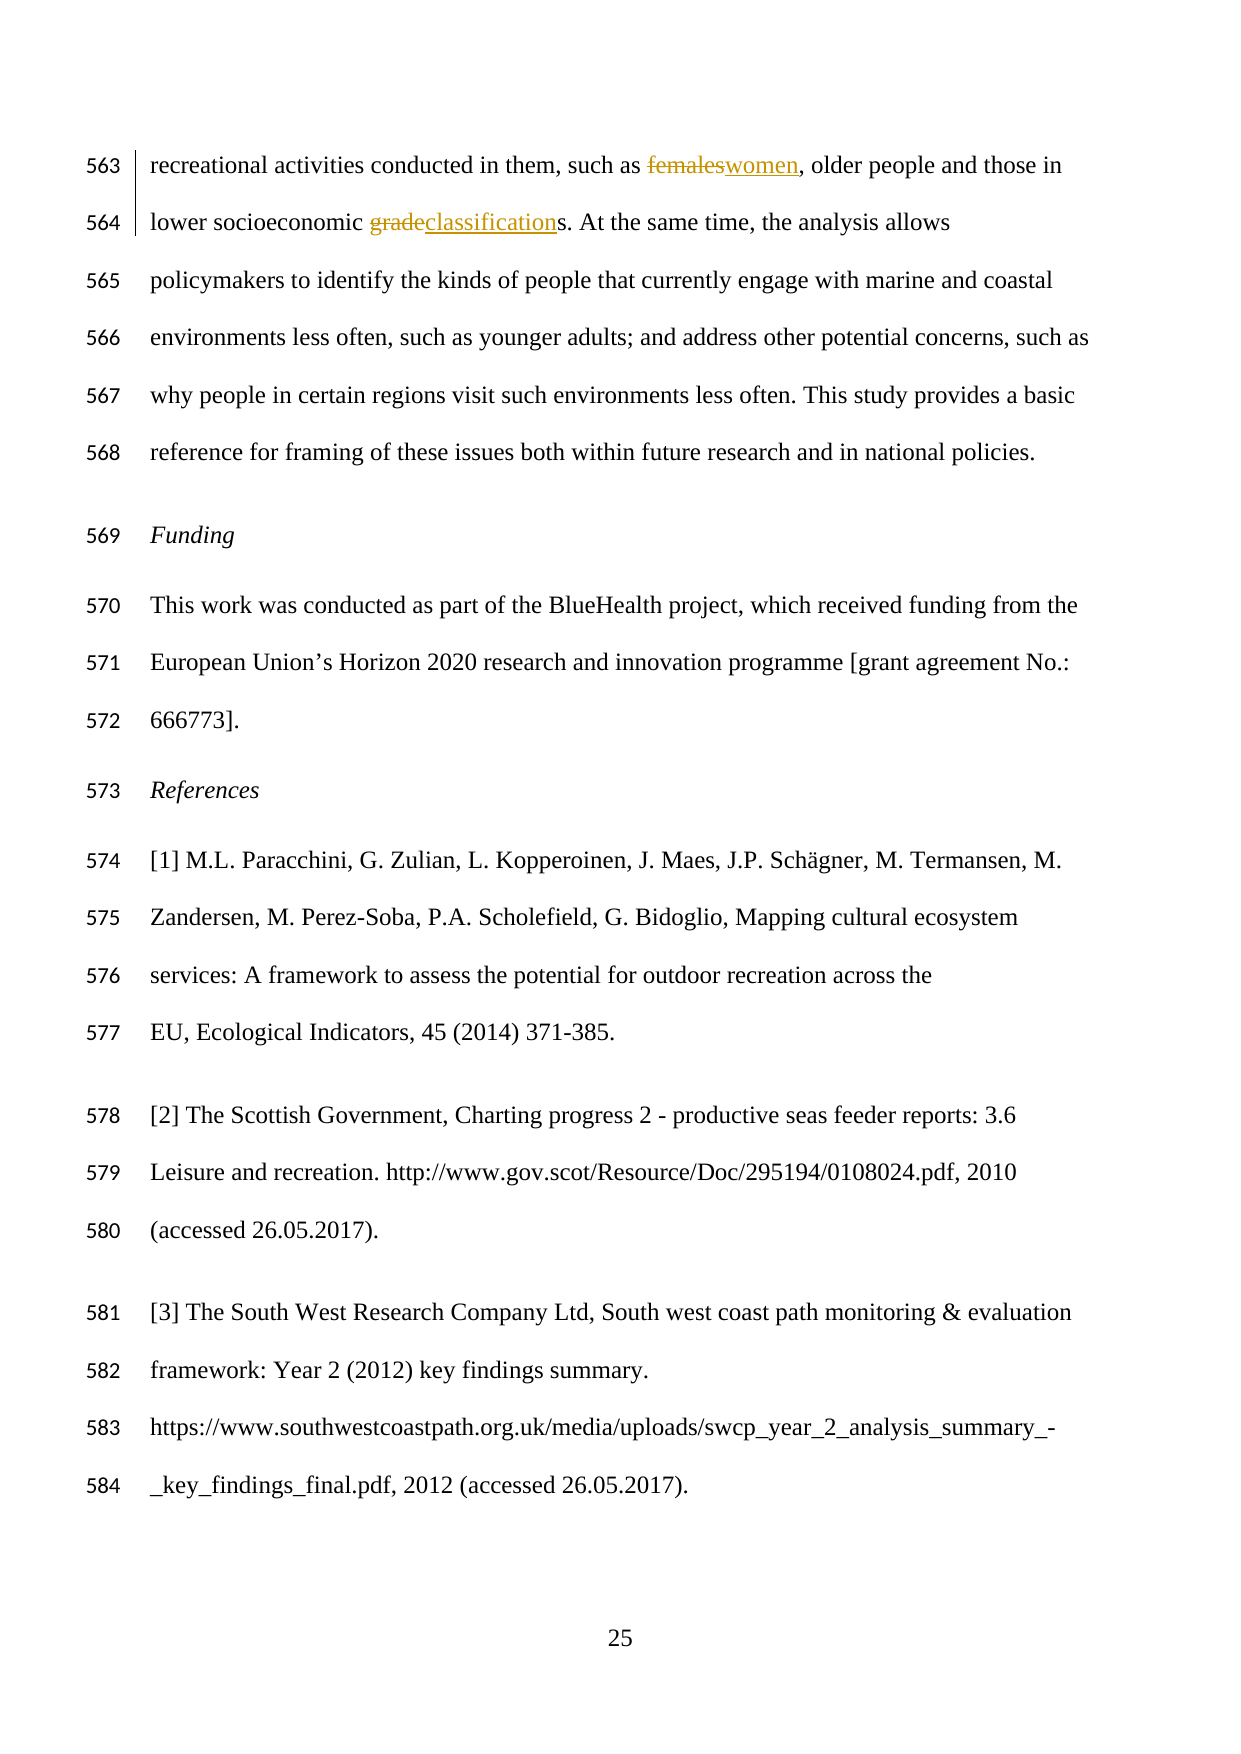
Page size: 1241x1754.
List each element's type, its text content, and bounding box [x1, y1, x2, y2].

text References [150, 775, 1090, 804]
text [3] The South West Research Company Ltd, South west coast path monitoring & evaluation framework: Year 2 (2012) key findings summary. https://www.southwestcoastpath.org.uk/media/uploads/swcp_year_2_analysis_summary_-_key_findings_final.pdf, 2012 (accessed 26.05.2017). [150, 1297, 1090, 1499]
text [150, 150, 1090, 466]
text [2] The Scottish Government, Charting progress 2 - productive seas feeder reports: 3.6 Leisure and recreation. http://www.gov.scot/Resource/Doc/295194/0108024.pdf, 2010 (accessed 26.05.2017). [150, 1100, 1090, 1244]
text This work was conducted as part of the BlueHealth project, which received funding from the European Union’s Horizon 2020 research and innovation programme [grant agreement No.: 666773]. [150, 590, 1090, 734]
subtitle Funding [150, 520, 1090, 549]
text [1] M.L. Paracchini, G. Zulian, L. Kopperoinen, J. Maes, J.P. Schägner, M. Termansen, M. Zandersen, M. Perez-Soba, P.A. Scholefield, G. Bidoglio, Mapping cultural ecosystem services: A framework to assess the potential for outdoor recreation across the EU, Ecological Indicators, 45 (2014) 371-385. [150, 845, 1090, 1046]
